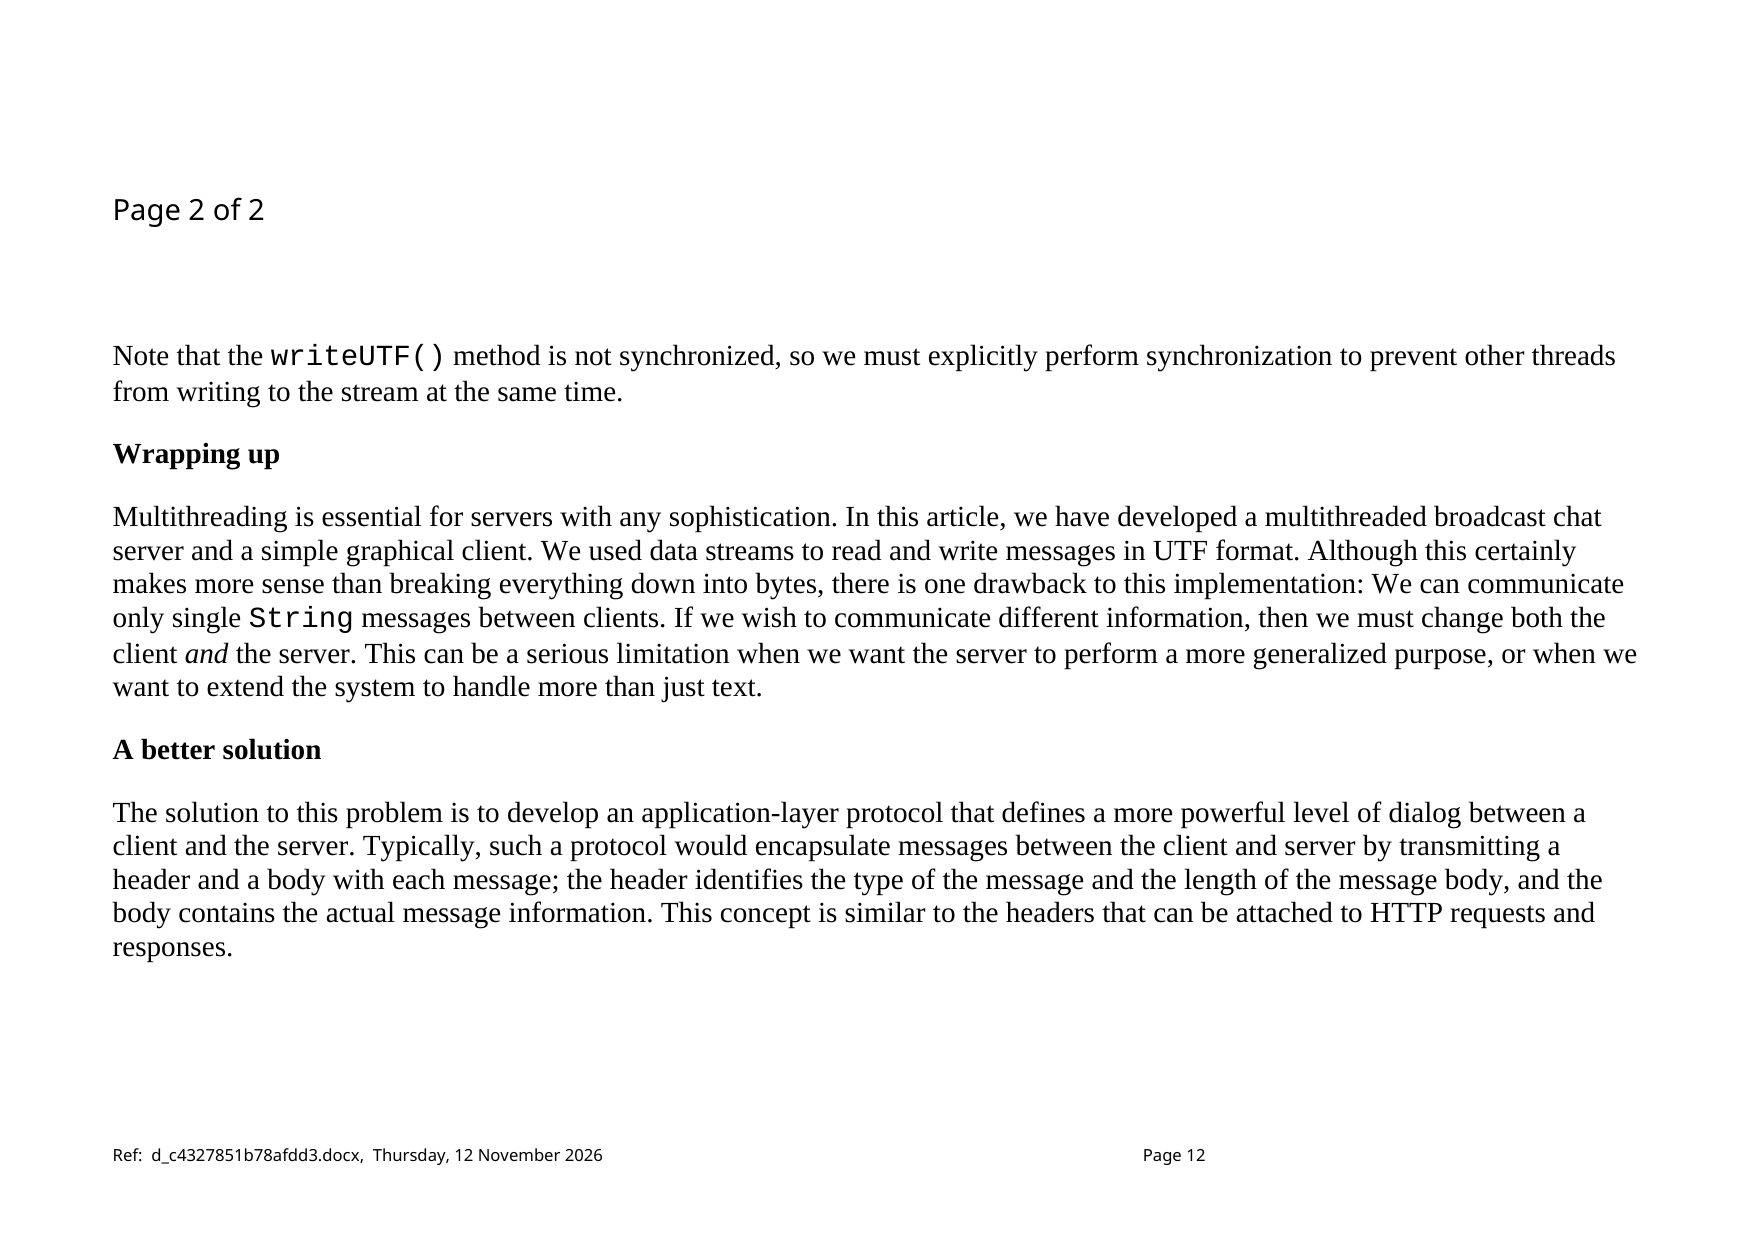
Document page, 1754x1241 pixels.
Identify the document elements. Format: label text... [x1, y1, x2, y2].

text Note that the writeUTF() method is not synchronized, so we must explicitly perform synchronization to prevent other threads from writing to the stream at the same time. [112, 338, 1641, 407]
text Multithreading is essential for servers with any sophistication. In this article, we have developed a multithreaded broadcast chat server and a simple graphical client. We used data streams to read and write messages in UTF format. Although this certainly makes more sense than breaking everything down into bytes, there is one drawback to this implementation: We can communicate only single String messages between clients. If we wish to communicate different information, then we must change both the client and the server. This can be a serious limitation when we want the server to perform a more generalized purpose, or when we want to extend the system to handle more than just text. [112, 499, 1641, 703]
text A better solution [112, 732, 1641, 766]
subtitle Wrapping up [112, 437, 1641, 470]
text The solution to this problem is to develop an application-layer protocol that defines a more powerful level of dialog between a client and the server. Typically, such a protocol would encapsulate messages between the client and server by transmitting a header and a body with each message; the header identifies the type of the message and the length of the message body, and the body contains the actual message information. This concept is similar to the headers that can be attached to HTTP requests and responses. [112, 795, 1641, 963]
text Page 2 of 2 [112, 190, 1641, 229]
